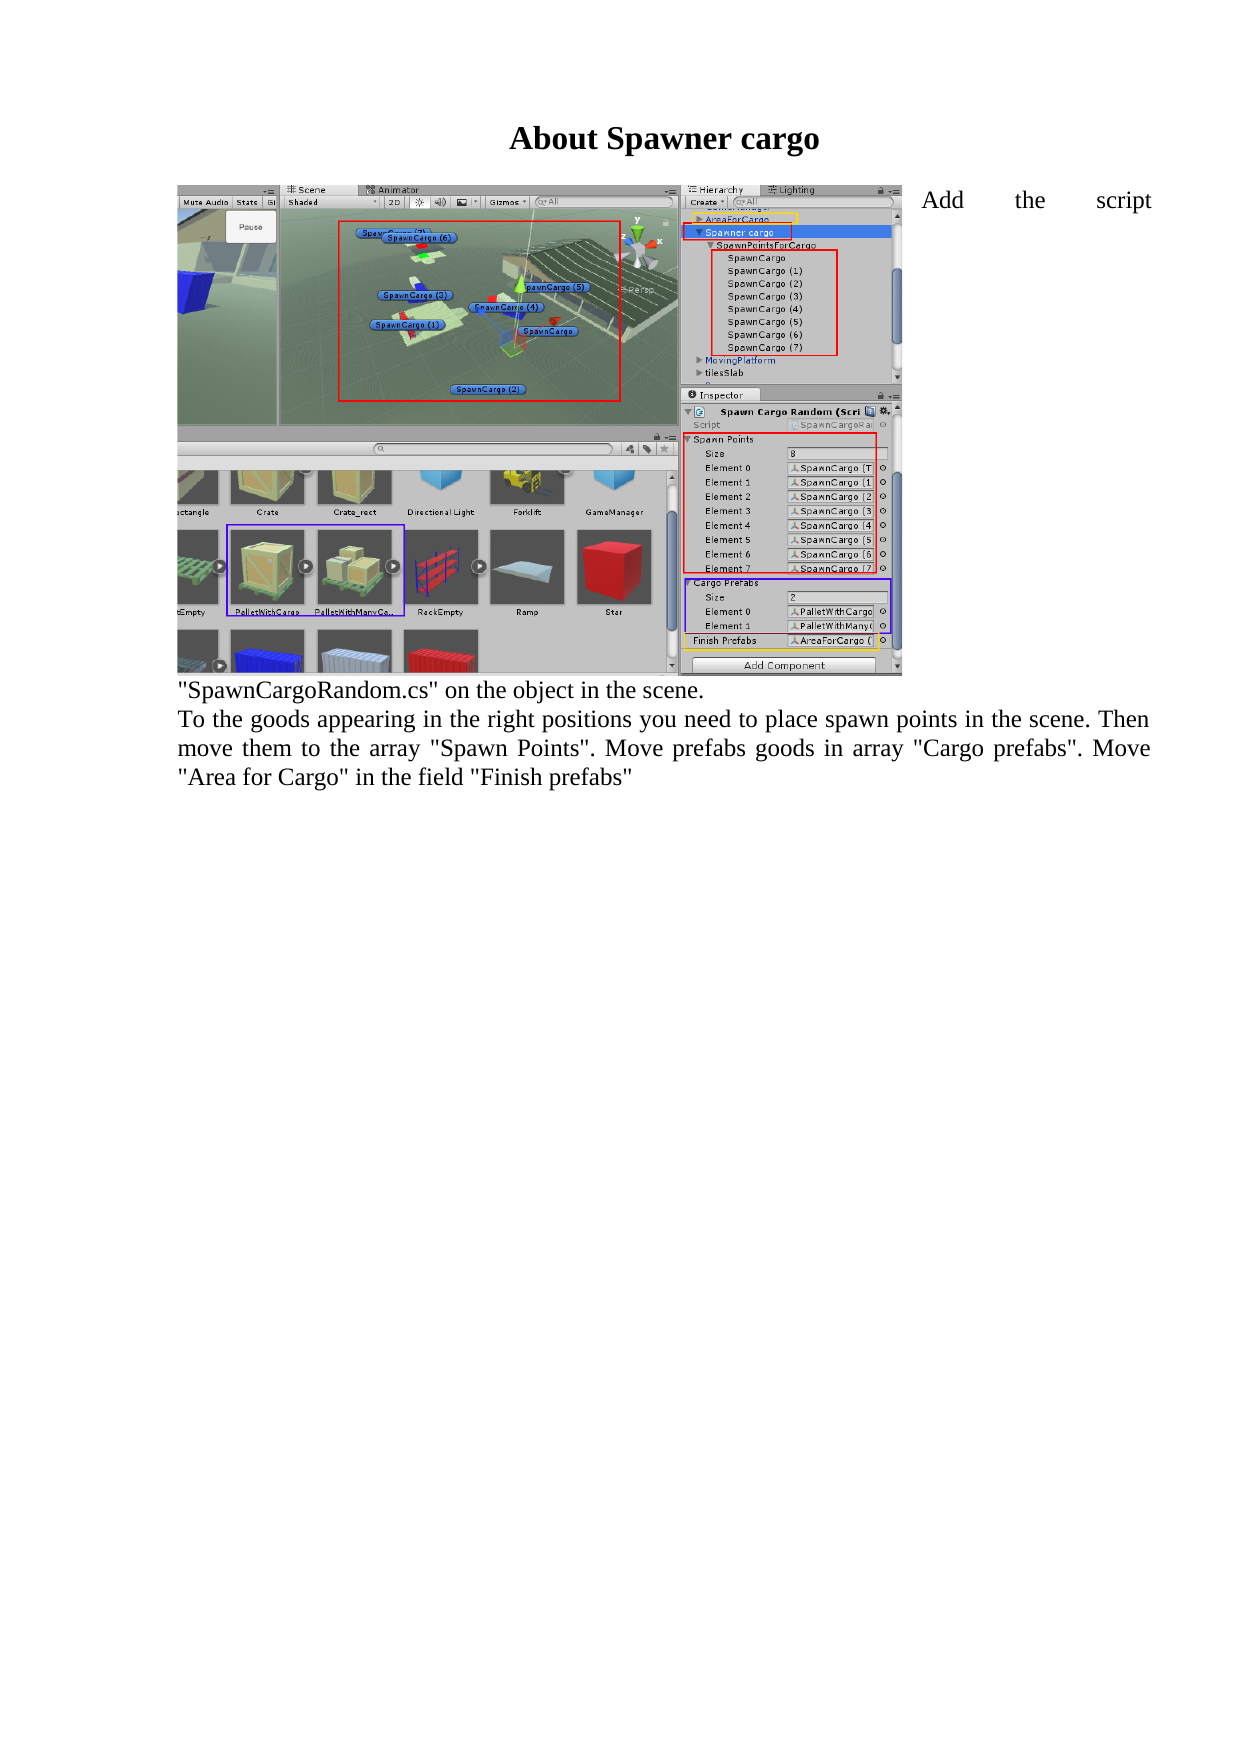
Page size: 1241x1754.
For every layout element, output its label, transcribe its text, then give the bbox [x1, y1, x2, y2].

picture [177, 185, 903, 676]
text About Spawner cargo [177, 118, 1152, 156]
text To the goods appearing in the right positions you need to place spawn points in the scene. Then move them to the array "Spawn Points". Move prefabs goods in array "Cargo prefabs". Move "Area for Cargo" in the field "Finish prefabs" [177, 704, 1152, 791]
